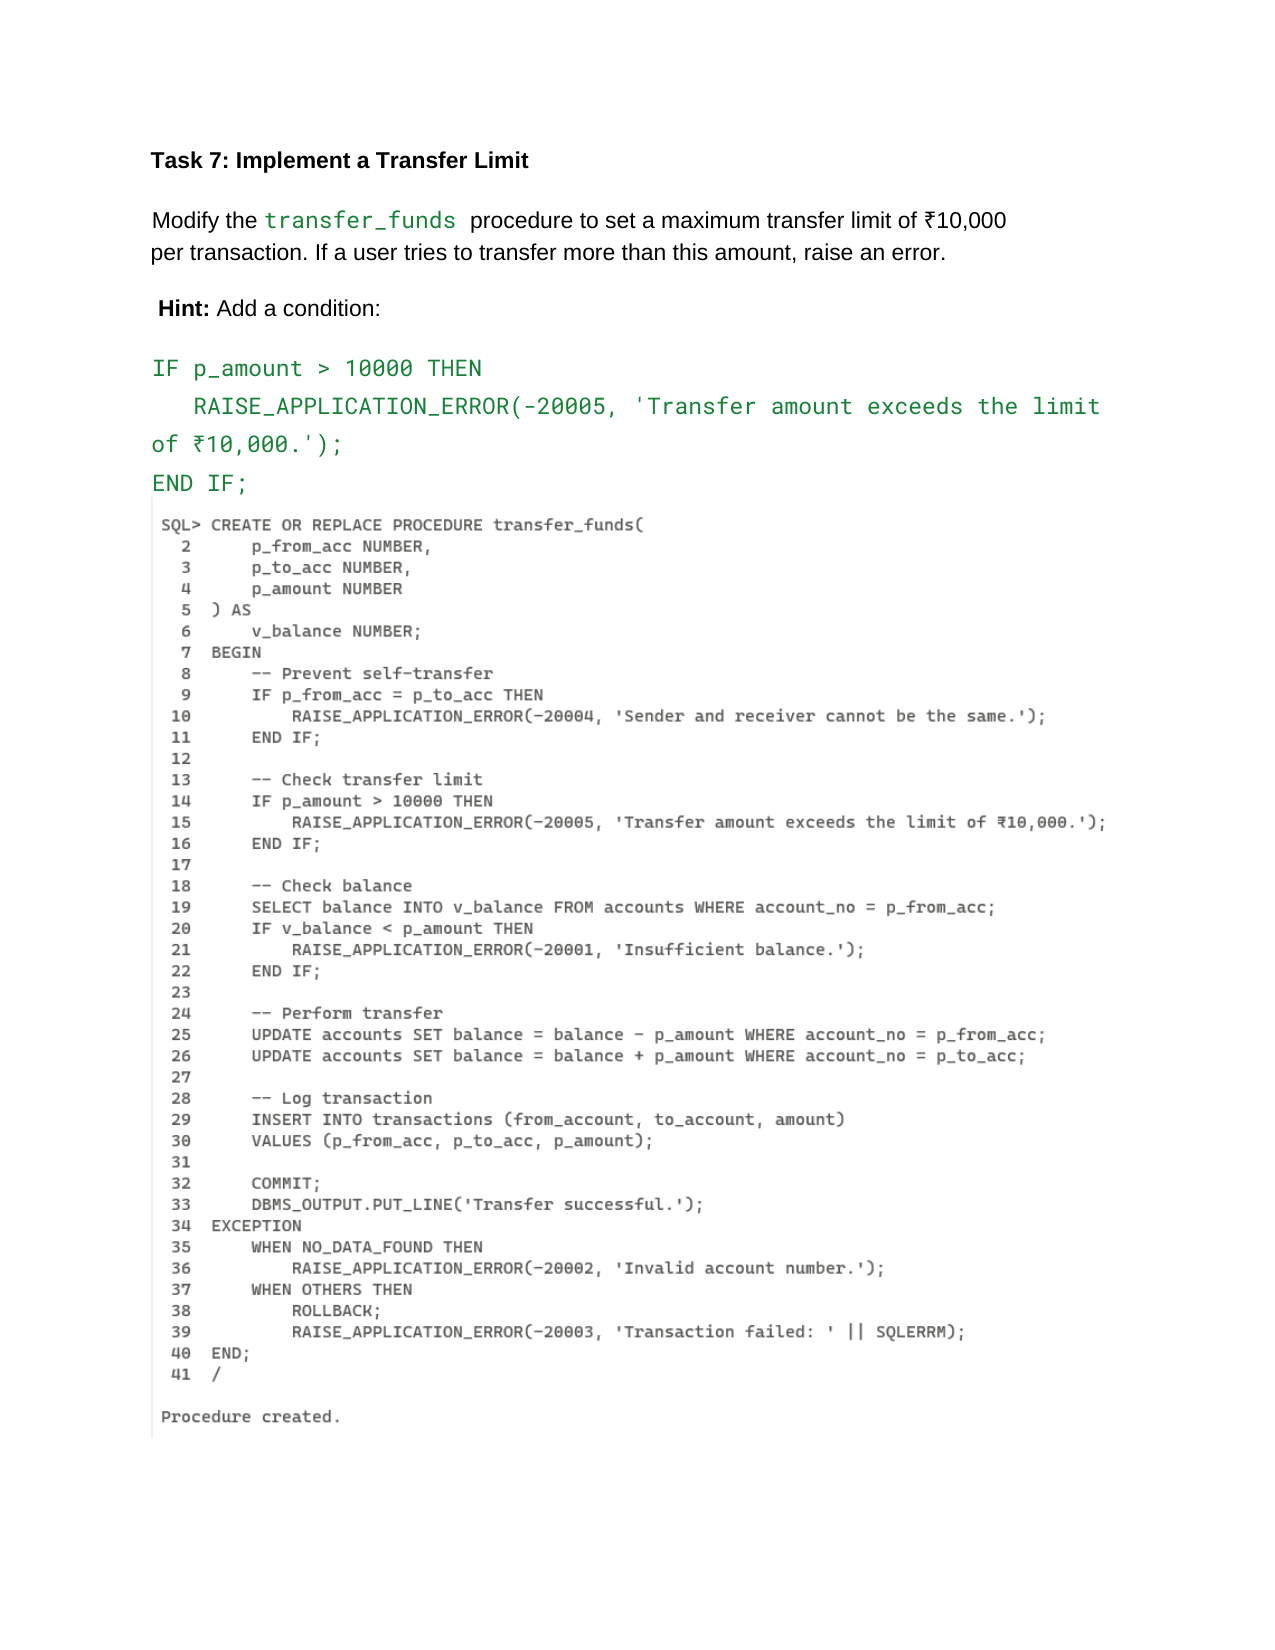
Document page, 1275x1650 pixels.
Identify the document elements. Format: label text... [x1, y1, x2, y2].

text END IF; [152, 468, 1119, 497]
text IF p_amount > 10000 THEN [152, 352, 1119, 382]
text Task 7: Implement a Transfer Limit [150, 147, 1119, 173]
picture [151, 497, 1121, 1438]
text Hint: Add a condition: [158, 294, 1119, 321]
text RAISE_APPLICATION_ERROR(-20005, 'Transfer amount exceeds the limit of ₹10,000.'); [151, 390, 1103, 459]
text Modify the transfer_funds procedure to set a maximum transfer limit of ₹10,000 per transaction. If a user tries to transfer more than this amount, raise an error. [150, 204, 1039, 265]
